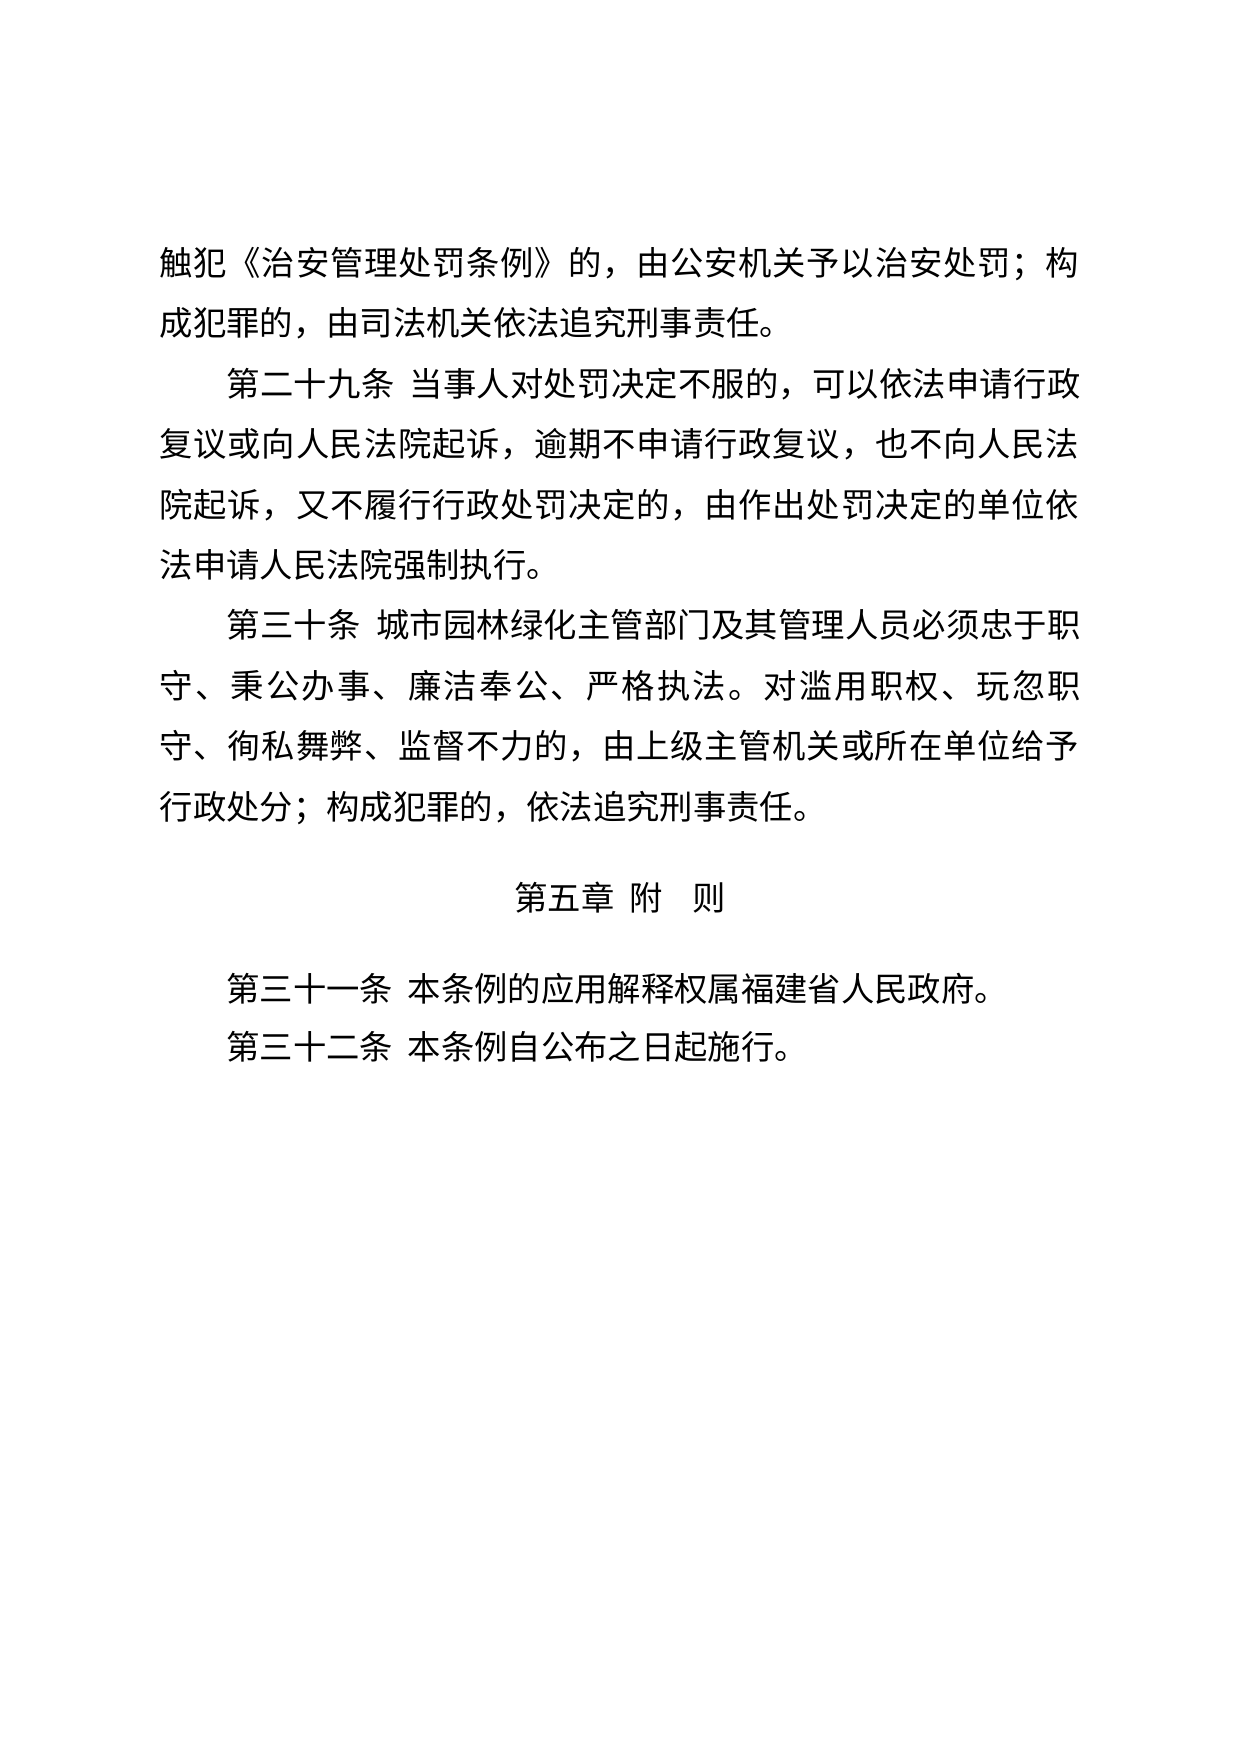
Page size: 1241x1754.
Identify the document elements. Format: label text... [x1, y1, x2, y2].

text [159, 227, 1081, 348]
text 第三十条 城市园林绿化主管部门及其管理人员必须忠于职守、秉公办事、廉洁奉公、严格执法。对滥用职权、玩忽职守、徇私舞弊、监督不力的，由上级主管机关或所在单位给予行政处分；构成犯罪的，依法追究刑事责任。 [159, 589, 1081, 831]
text 第五章 附 则 [159, 864, 1081, 922]
text 第三十一条 本条例的应用解释权属福建省人民政府。 [159, 955, 1081, 1013]
text 第三十二条 本条例自公布之日起施行。 [159, 1013, 1081, 1071]
text 第二十九条 当事人对处罚决定不服的，可以依法申请行政复议或向人民法院起诉，逾期不申请行政复议，也不向人民法院起诉，又不履行行政处罚决定的，由作出处罚决定的单位依法申请人民法院强制执行。 [159, 348, 1081, 589]
